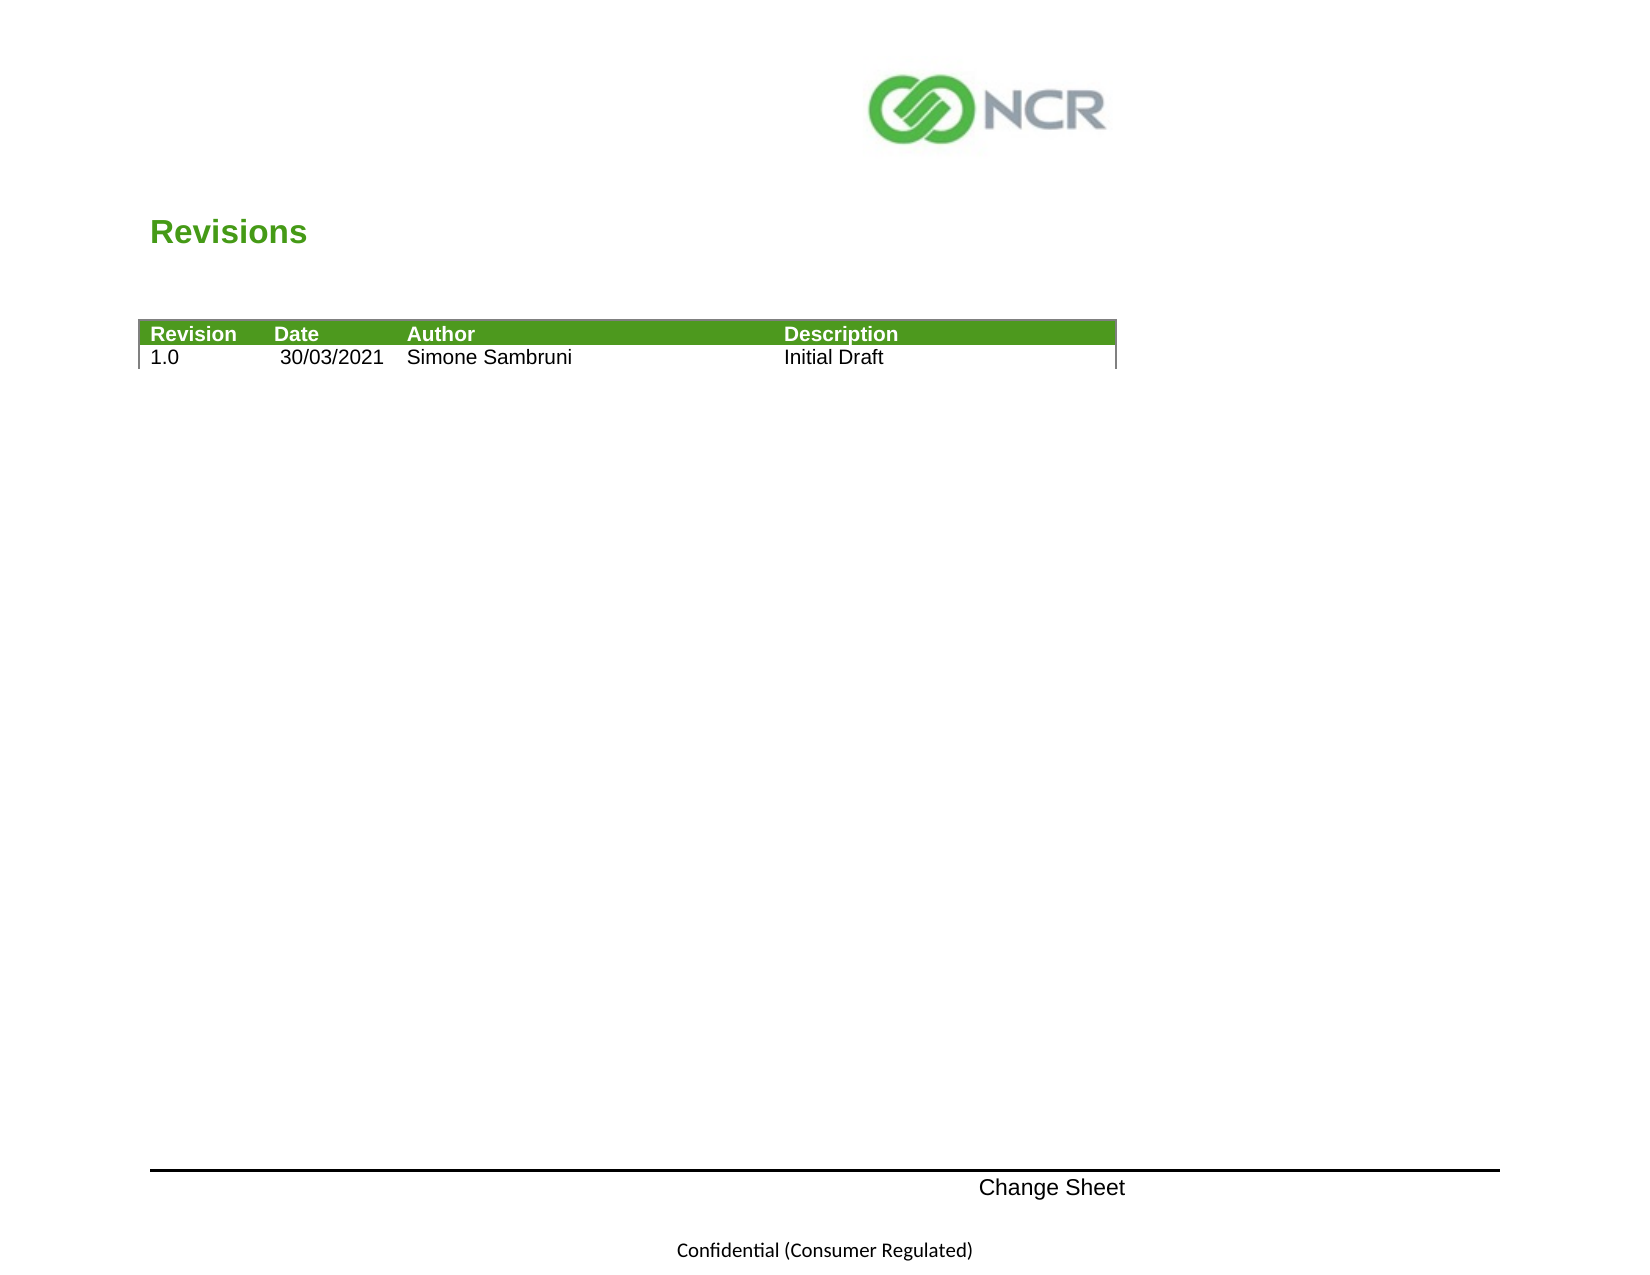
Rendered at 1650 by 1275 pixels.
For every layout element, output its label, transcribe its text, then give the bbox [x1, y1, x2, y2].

table_header Description [773, 321, 1115, 345]
table_header Revision [140, 321, 263, 345]
table_header Author [395, 321, 773, 345]
table_header Date [263, 321, 395, 345]
table_cell 1.0 [140, 345, 263, 369]
table_cell Initial Draft [773, 345, 1115, 369]
table_cell Simone Sambruni [395, 345, 773, 369]
subtitle Revisions [150, 212, 1500, 250]
table_cell 30/03/2021 [263, 345, 395, 369]
picture [862, 56, 1116, 163]
